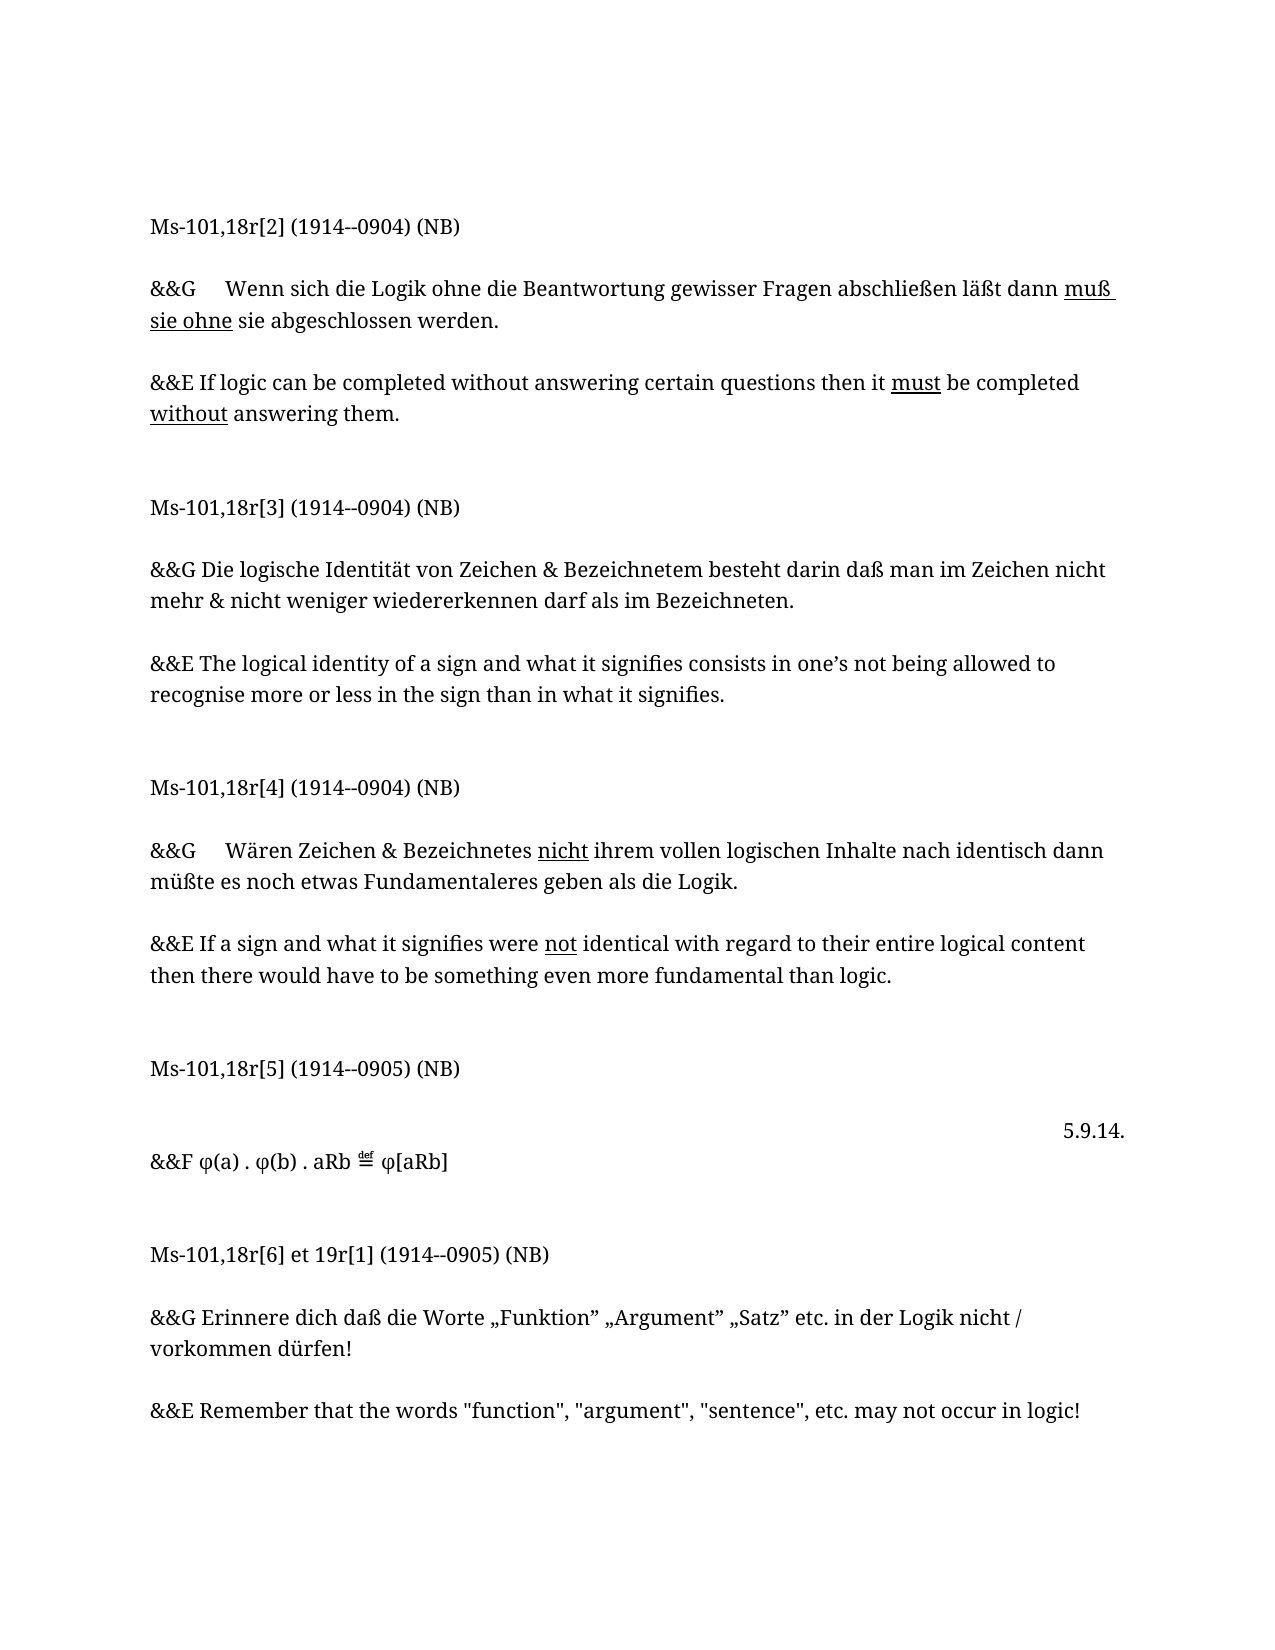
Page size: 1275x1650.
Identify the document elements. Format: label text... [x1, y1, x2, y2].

text &&G Erinnere dich daß die Worte „Funktion” „Argument” „Satz” etc. in der Logik nicht / vorkommen dürfen! [150, 1303, 1125, 1362]
text &&F φ(a) . φ(b) . aRb ≝ φ[aRb] [150, 1147, 1125, 1176]
text &&E If logic can be completed without answering certain questions then it must be completed without answering them. [150, 368, 1125, 428]
text &&E Remember that the words "function", "argument", "sentence", etc. may not occur in logic! [150, 1396, 1125, 1425]
text Ms-101,18r[2] (1914--0904) (NB) [150, 212, 1125, 241]
text 5.9.14. [150, 1116, 1125, 1144]
text &&G Wären Zeichen & Bezeichnetes nicht ihrem vollen logischen Inhalte nach identisch dann müßte es noch etwas Fundamentaleres geben als die Logik. [150, 836, 1125, 895]
text Ms-101,18r[3] (1914--0904) (NB) [150, 493, 1125, 521]
text Ms-101,18r[6] et 19r[1] (1914--0905) (NB) [150, 1241, 1125, 1269]
text &&E If a sign and what it signifies were not identical with regard to their entire logical content then there would have to be something even more fundamental than logic. [150, 929, 1125, 989]
text Ms-101,18r[5] (1914--0905) (NB) [150, 1054, 1125, 1082]
text &&G Wenn sich die Logik ohne die Beantwortung gewisser Fragen abschließen läßt dann muß sie ohne sie abgeschlossen werden. [150, 274, 1125, 334]
text &&E The logical identity of a sign and what it signifies consists in one’s not being allowed to recognise more or less in the sign than in what it signifies. [150, 649, 1125, 708]
text Ms-101,18r[4] (1914--0904) (NB) [150, 773, 1125, 802]
text &&G Die logische Identität von Zeichen & Bezeichnetem besteht darin daß man im Zeichen nicht mehr & nicht weniger wiedererkennen darf als im Bezeichneten. [150, 555, 1125, 614]
